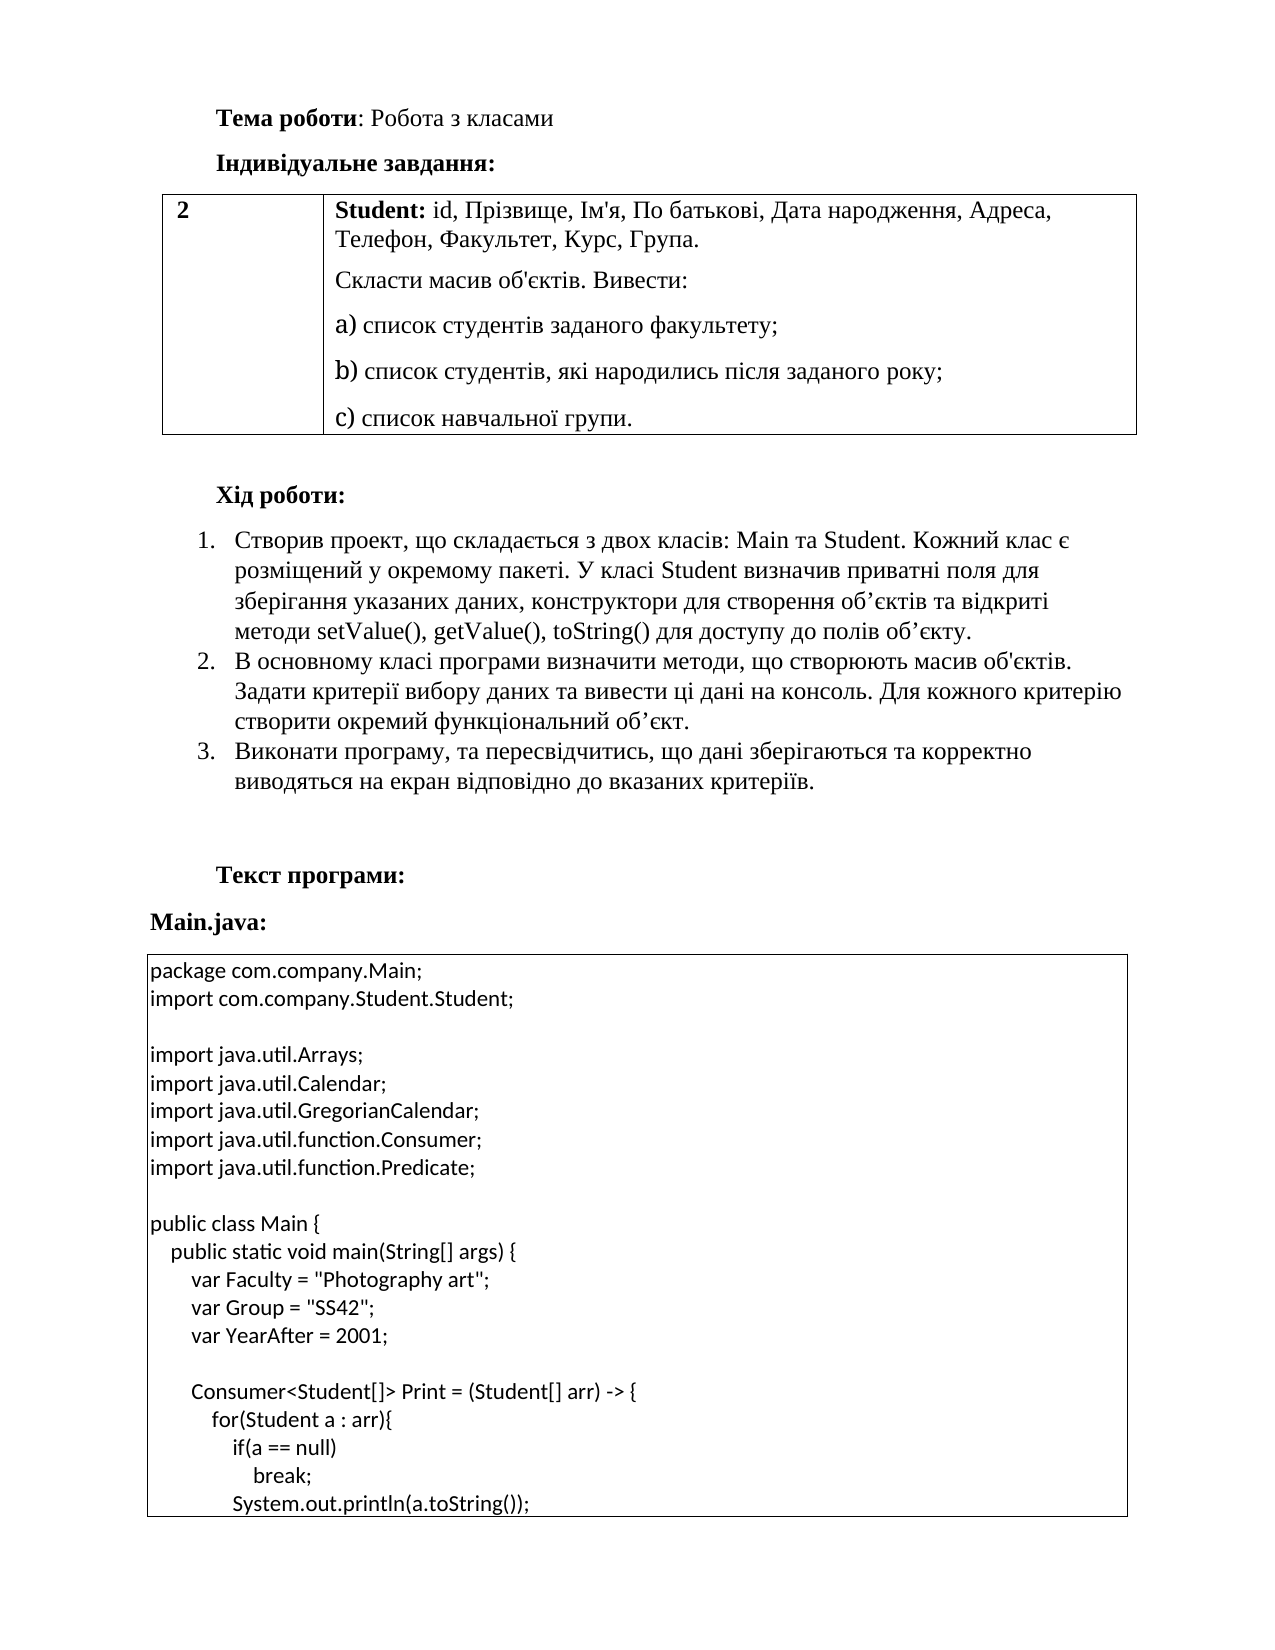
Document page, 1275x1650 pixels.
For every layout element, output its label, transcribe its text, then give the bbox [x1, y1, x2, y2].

text Main.java: [150, 907, 1125, 935]
list В основному класі програми визначити методи, що створюють масив об'єктів. Задати критерії вибору даних та вивести ці дані на консоль. Для кожного критерію створити окремий функціональний об’єкт. [197, 646, 1125, 735]
text Індивідуальне завдання: [187, 148, 1125, 177]
text var Group = "SS42"; [150, 1293, 1125, 1321]
text break; [150, 1461, 1125, 1489]
text import java.util.GregorianCalendar; [150, 1097, 1125, 1125]
text Consumer<Student[]> Print = (Student[] arr) -> { [150, 1377, 1125, 1405]
text public static void main(String[] args) { [150, 1237, 1125, 1265]
text import java.util.Calendar; [150, 1069, 1125, 1097]
text package com.company.Main; [148, 955, 1127, 984]
text Хід роботи: [187, 480, 1125, 509]
text import com.company.Student.Student; [150, 984, 1125, 1013]
text Текст програми: [216, 860, 1125, 889]
table_header Student: id, Прізвище, Ім'я, По батькові, Дата народження, Адреса, Телефон, Факультет, Курс, Група. Скласти масив об'єктів. Вивести: список студентів заданого факультету; список студентів, які народились після заданого року; список навчальної групи. [324, 195, 1136, 434]
text public class Main { [150, 1209, 1125, 1237]
text Тема роботи: Робота з класами [187, 103, 1125, 132]
text System.out.println(a.toString()); [150, 1489, 1125, 1516]
text import java.util.function.Consumer; [150, 1125, 1125, 1153]
text var Faculty = "Photography art"; [150, 1265, 1125, 1293]
text if(a == null) [150, 1433, 1125, 1461]
text for(Student a : arr){ [150, 1405, 1125, 1433]
list Створив проект, що складається з двох класів: Main та Student. Кожний клас є розміщений у окремому пакеті. У класі Student визначив приватні поля для зберігання указаних даних, конструктори для створення об’єктів та відкриті методи setValue(), getValue(), toString() для доступу до полів об’єкту. [197, 526, 1125, 644]
text var YearAfter = 2001; [150, 1321, 1125, 1349]
table_header 2 [163, 195, 323, 434]
text import java.util.Arrays; [150, 1041, 1125, 1069]
text import java.util.function.Predicate; [150, 1153, 1125, 1181]
list Виконати програму, та пересвідчитись, що дані зберігаються та корректно виводяться на екран відповідно до вказаних критеріїв. [197, 736, 1125, 795]
